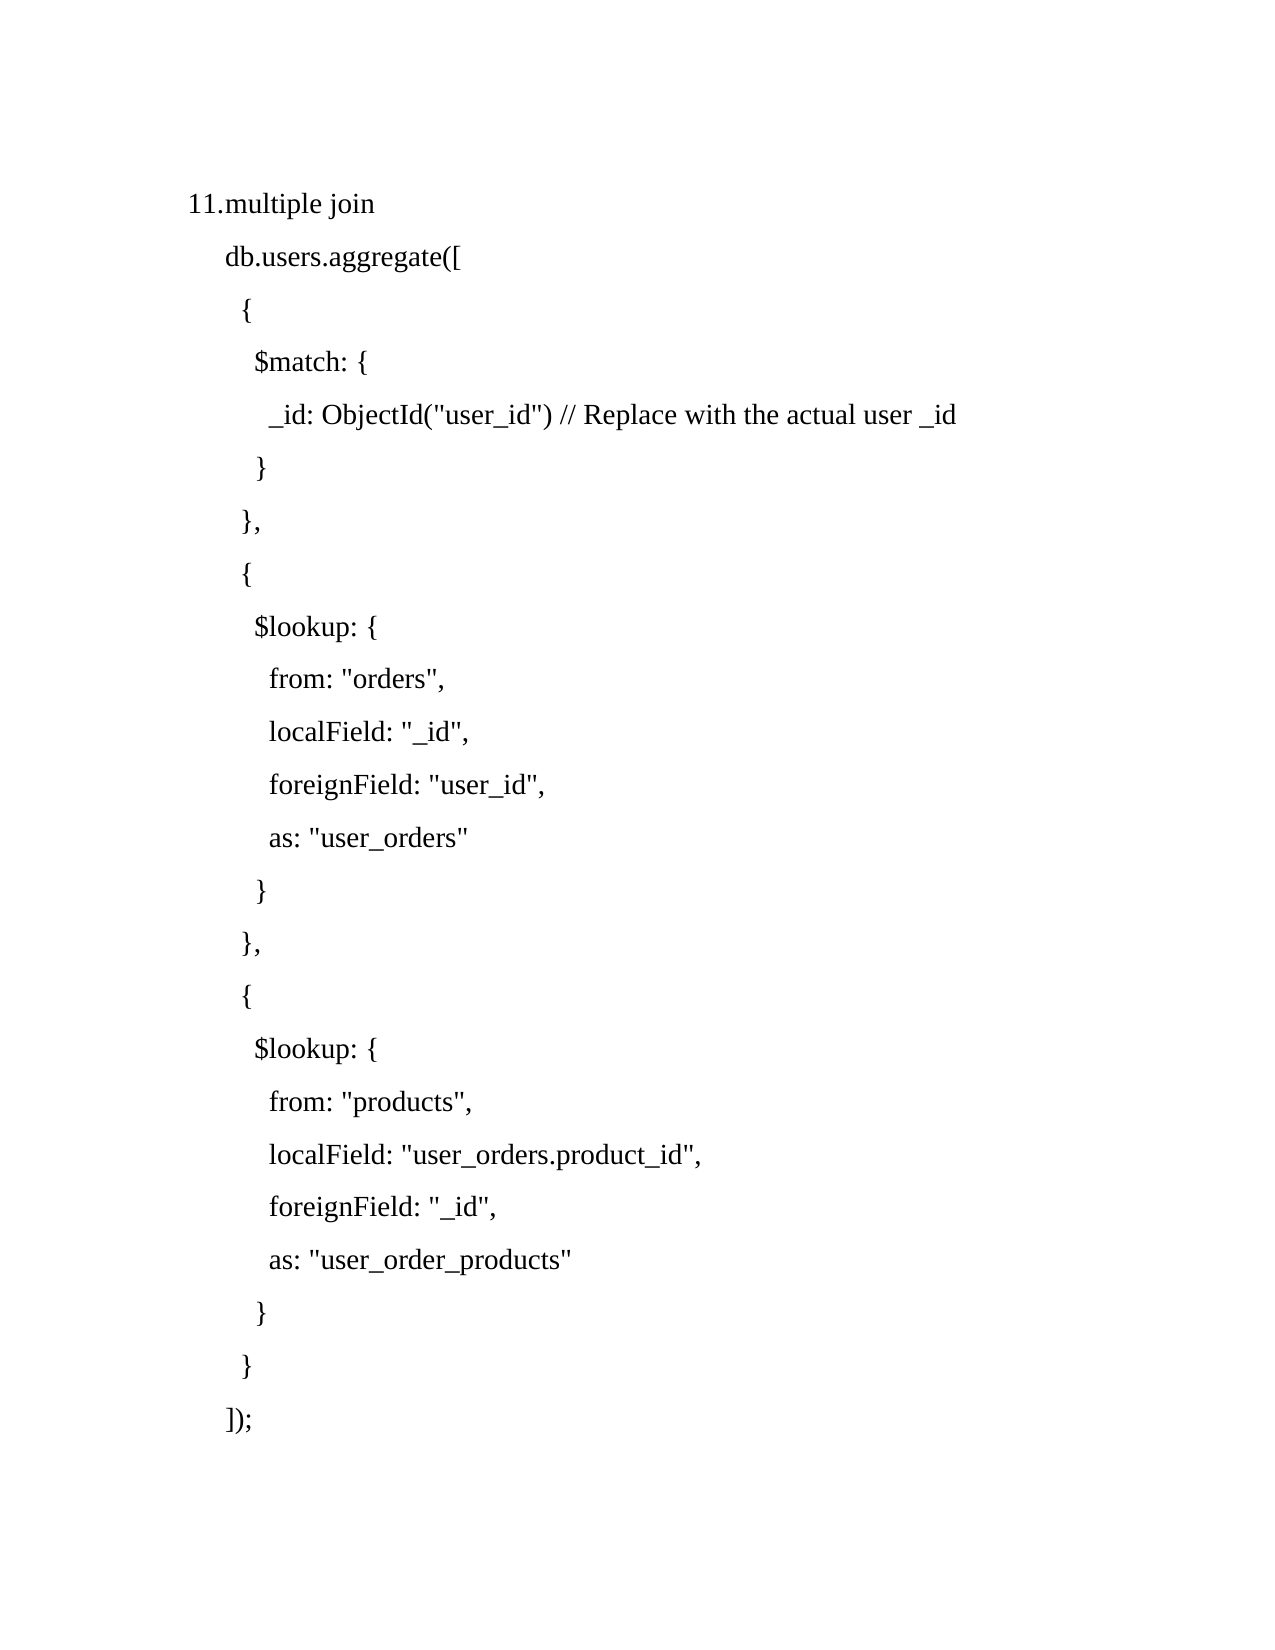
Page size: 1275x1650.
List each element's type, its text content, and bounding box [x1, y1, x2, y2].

text db.users.aggregate([ [225, 239, 1125, 272]
text _id: ObjectId("user_id") // Replace with the actual user _id [225, 397, 1125, 431]
text } [225, 450, 1125, 484]
text } [225, 873, 1125, 906]
text }, [225, 926, 1125, 959]
text localField: "_id", [225, 714, 1125, 748]
text $lookup: { [225, 1031, 1125, 1065]
text ]); [225, 1401, 1125, 1434]
text { [225, 978, 1125, 1012]
text } [225, 1295, 1125, 1329]
text from: "orders", [225, 661, 1125, 695]
text foreignField: "_id", [225, 1189, 1125, 1223]
text localField: "user_orders.product_id", [225, 1137, 1125, 1170]
text $lookup: { [225, 609, 1125, 642]
list multiple join [187, 186, 1125, 220]
text }, [225, 503, 1125, 537]
text as: "user_orders" [225, 820, 1125, 853]
text from: "products", [225, 1084, 1125, 1117]
text as: "user_order_products" [225, 1242, 1125, 1276]
text foreignField: "user_id", [225, 767, 1125, 801]
text $match: { [225, 344, 1125, 378]
text { [225, 292, 1125, 325]
text } [225, 1348, 1125, 1382]
text { [225, 556, 1125, 589]
